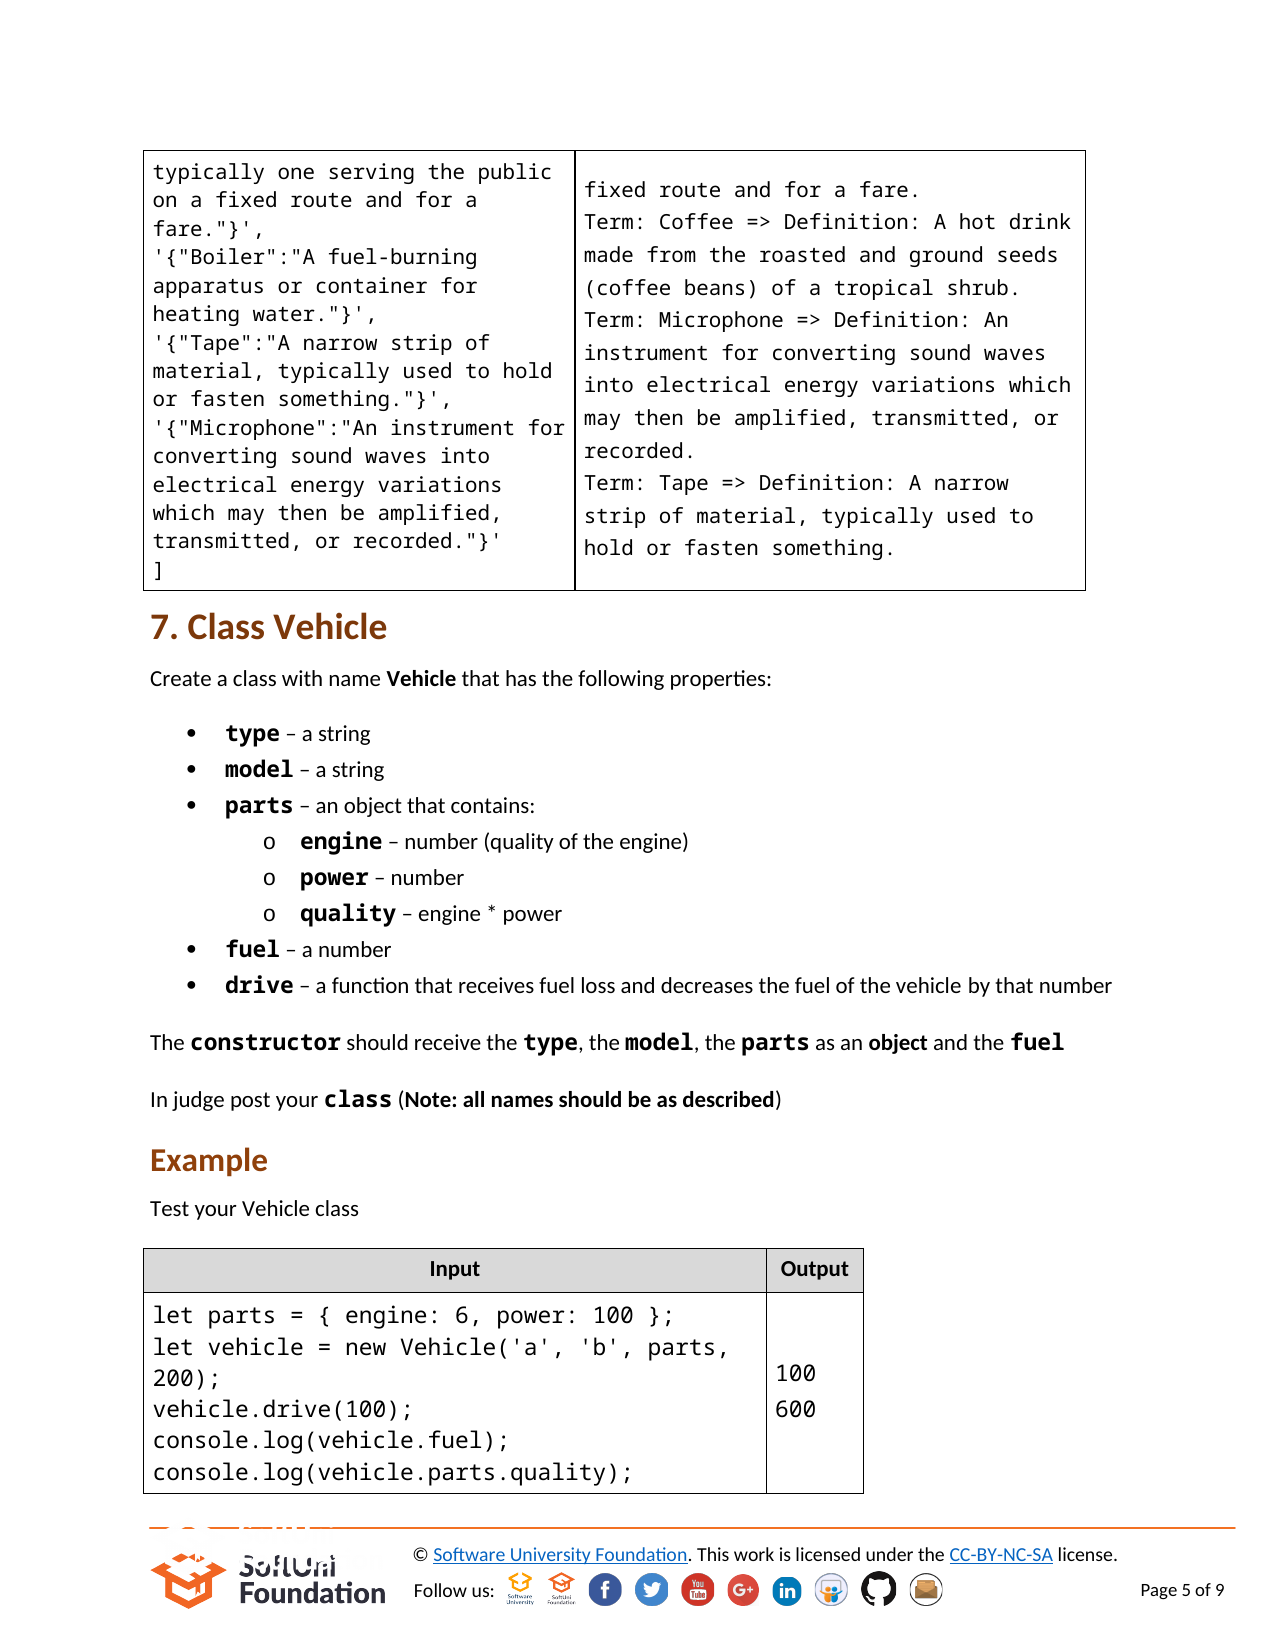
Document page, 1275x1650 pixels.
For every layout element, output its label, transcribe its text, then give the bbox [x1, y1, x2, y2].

text Test your Vehicle class [150, 1194, 1125, 1222]
list parts – an object that contains: [187, 789, 1125, 820]
table_cell let parts = { engine: 6, power: 100 }; let vehicle = new Vehicle('a', 'b', parts, 200); vehicle.drive(100); console.log(vehicle.fuel); console.log(vehicle.parts.quality); [144, 1293, 766, 1493]
picture [786, 1588, 795, 1597]
table_header Input [144, 1249, 766, 1292]
list power – number [262, 861, 1125, 892]
picture [150, 1517, 385, 1609]
list type – a string [187, 717, 1125, 748]
picture [588, 1573, 622, 1606]
picture [772, 1597, 781, 1606]
text In judge post your class (Note: all names should be as described) [150, 1082, 1125, 1114]
list drive – a function that receives fuel loss and decreases the fuel of the vehicle by that number [187, 969, 1125, 1000]
picture [506, 1572, 534, 1606]
picture [814, 1573, 848, 1606]
picture [547, 1572, 576, 1606]
picture [772, 1577, 779, 1585]
picture [909, 1573, 943, 1606]
picture [793, 1597, 802, 1606]
text Create a class with name Vehicle that has the following properties: [150, 664, 1125, 692]
list engine – number (quality of the engine) [262, 825, 1125, 856]
subtitle Class Vehicle [150, 603, 1125, 649]
list fuel – a number [187, 933, 1125, 964]
list quality – engine * power [262, 897, 1125, 928]
table_header Output [767, 1249, 863, 1292]
picture [681, 1573, 715, 1606]
picture [635, 1573, 668, 1606]
subtitle Example [150, 1139, 1125, 1180]
picture [795, 1577, 802, 1585]
text The constructor should receive the type, the model, the parts as an object and the fuel [150, 1026, 1125, 1057]
list model – a string [187, 753, 1125, 784]
picture [727, 1574, 759, 1606]
picture [861, 1571, 897, 1606]
table_cell 100 600 [767, 1293, 863, 1493]
